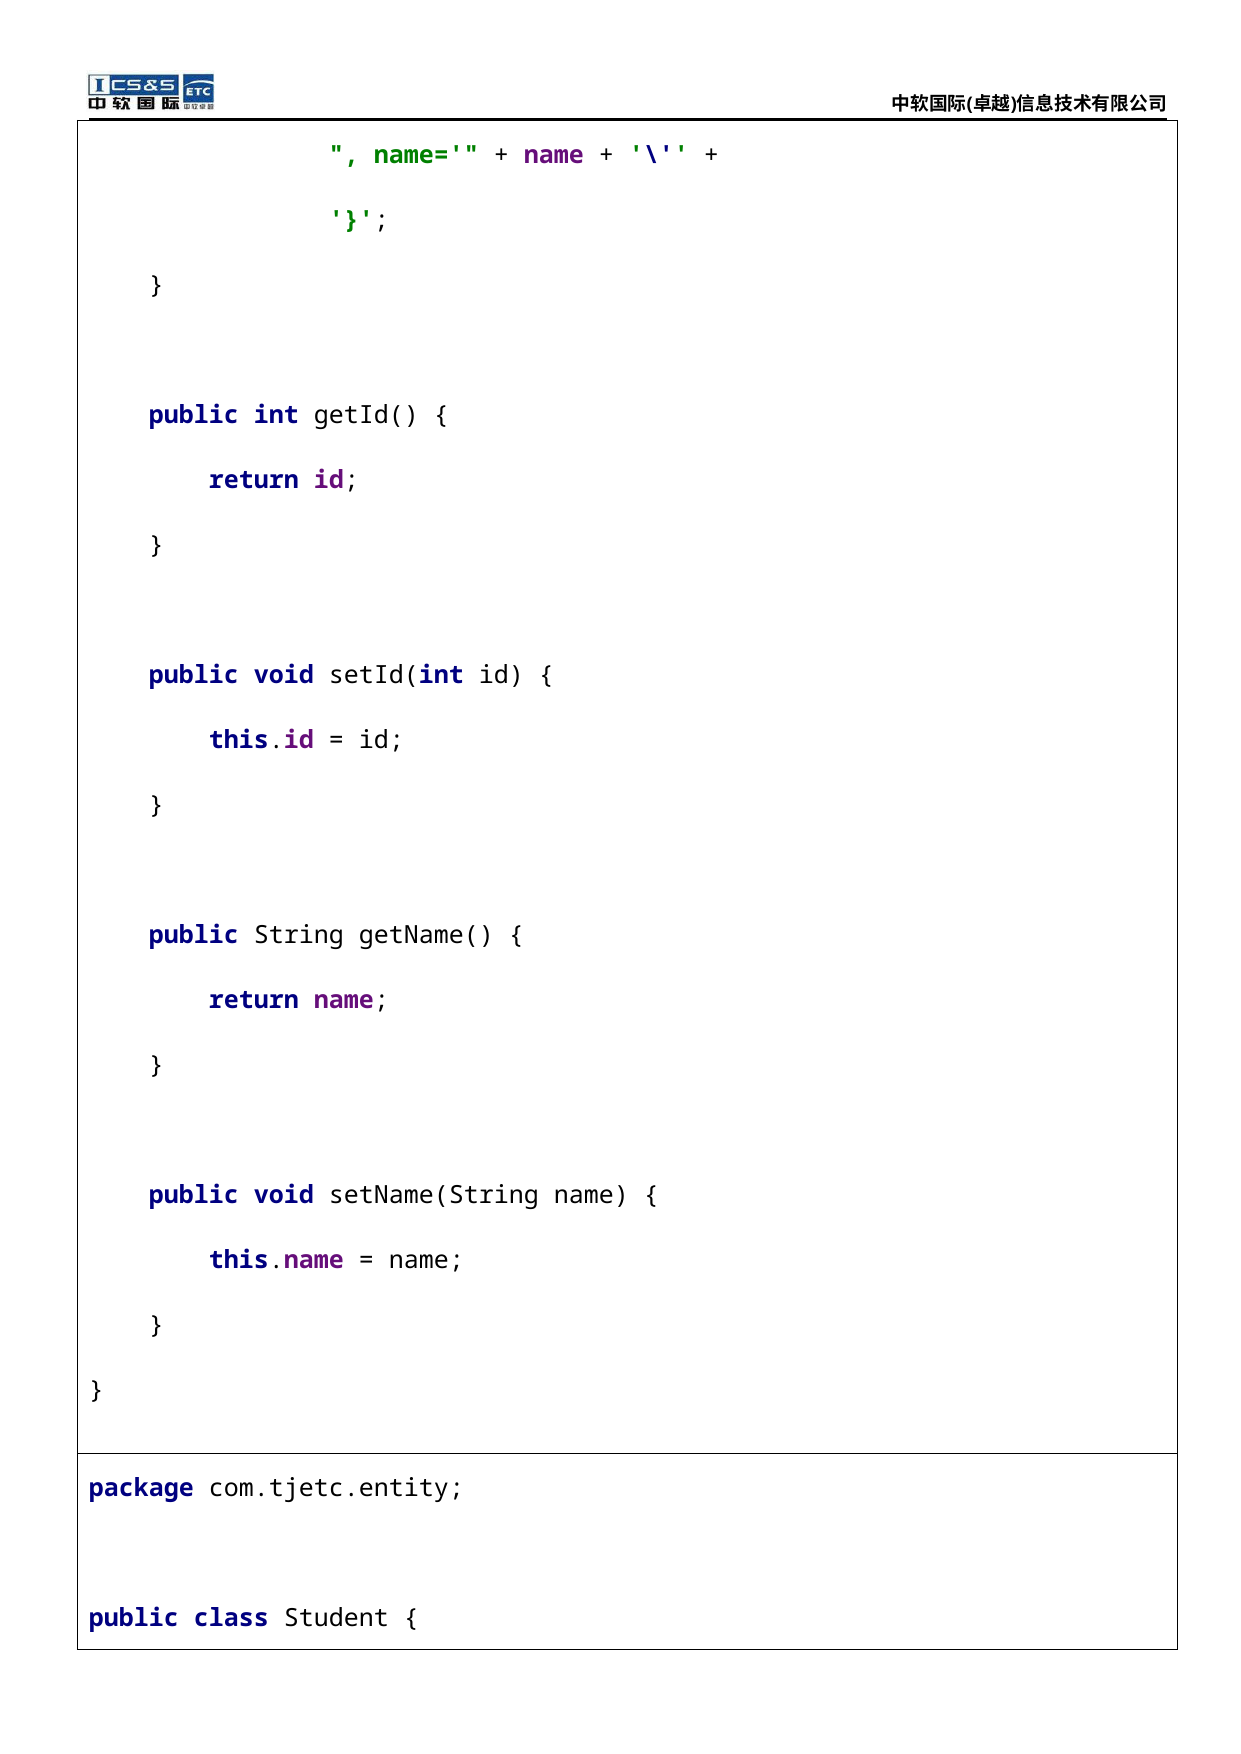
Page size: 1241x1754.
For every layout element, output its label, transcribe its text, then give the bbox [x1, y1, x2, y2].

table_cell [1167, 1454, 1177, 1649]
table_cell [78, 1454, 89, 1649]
picture [85, 70, 215, 112]
